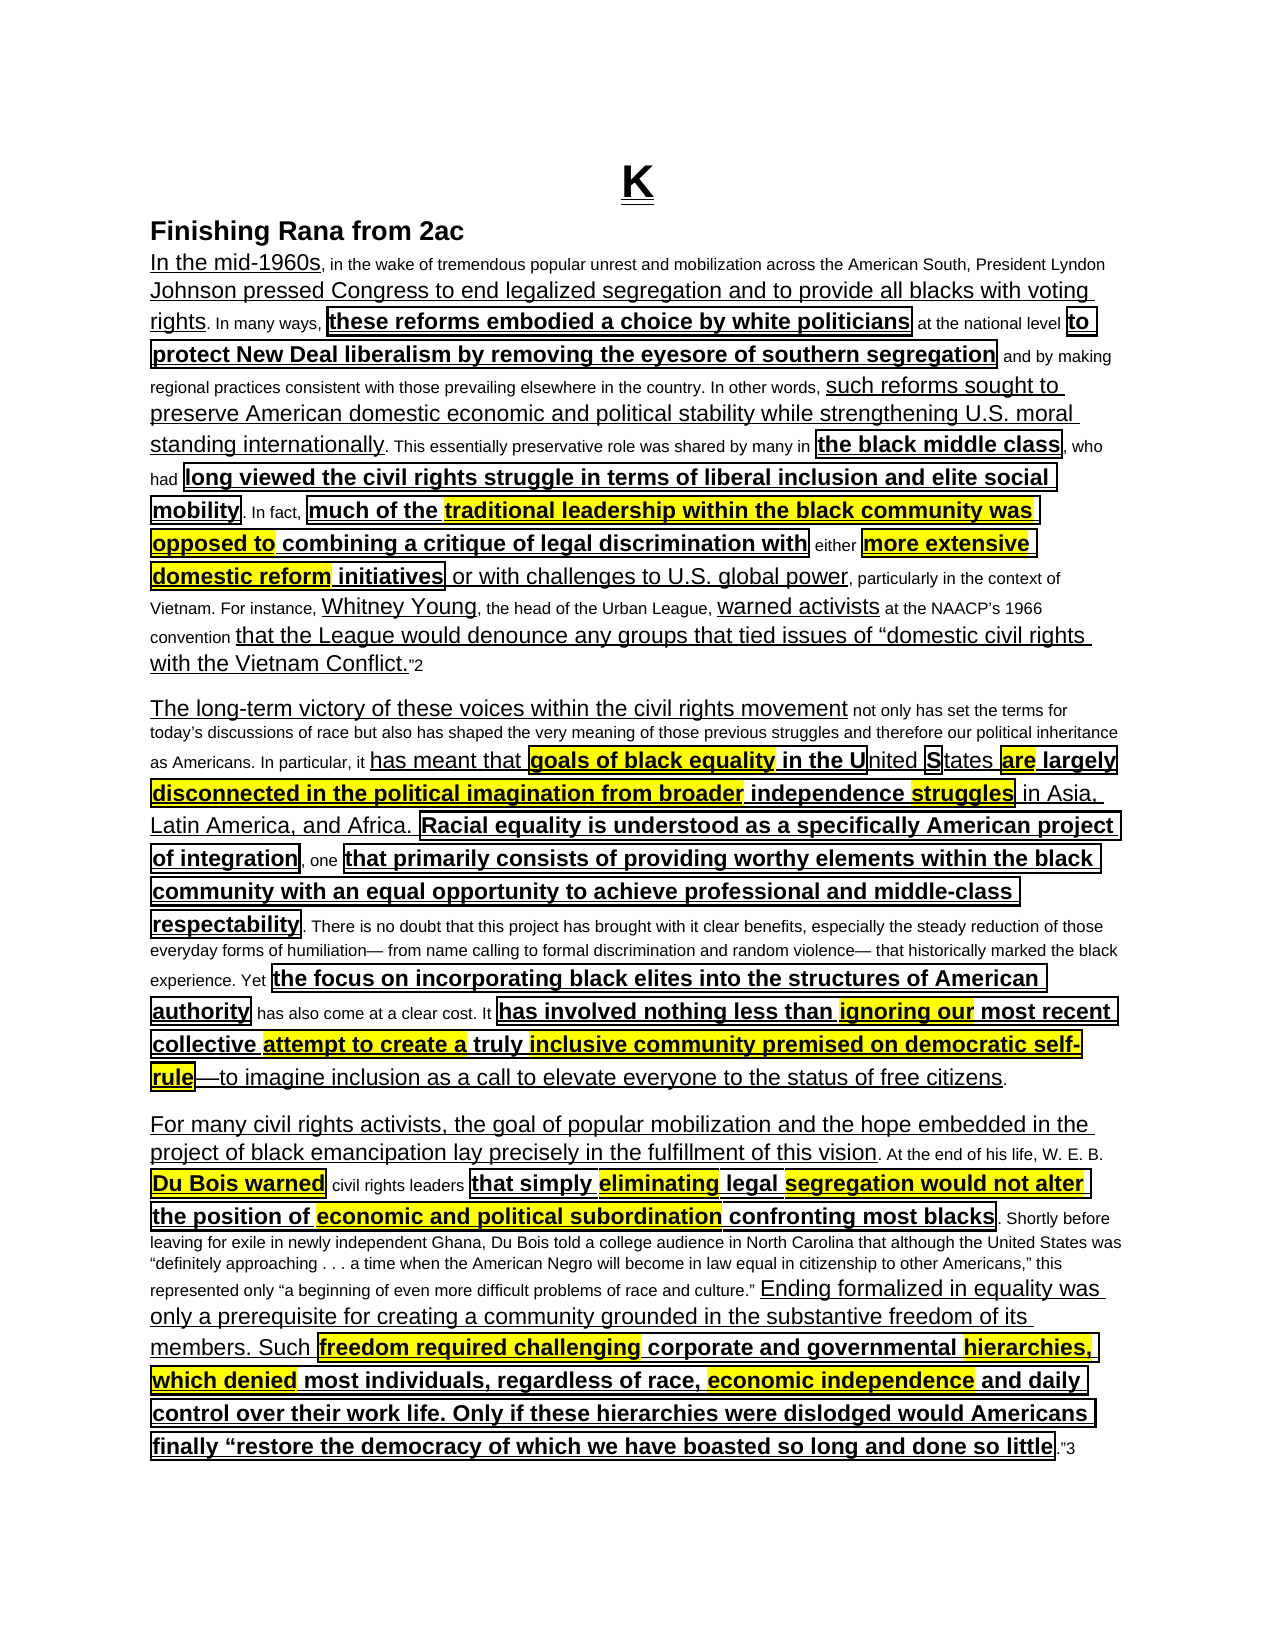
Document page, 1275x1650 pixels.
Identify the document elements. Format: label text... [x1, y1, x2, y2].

text For many civil rights activists, the goal of popular mobilization and the hope embedded in the project of black emancipation lay precisely in the fulfillment of this vision. At the end of his life, W. E. B. Du Bois warned civil rights leaders that simply eliminating legal segregation would not alter the position of economic and political subordination confronting most blacks. Shortly before leaving for exile in newly independent Ghana, Du Bois told a college audience in North Carolina that although the United States was “definitely approaching . . . a time when the American Negro will become in law equal in citizenship to other Americans,” this represented only “a beginning of even more difficult problems of race and culture.” Ending formalized in equality was only a prerequisite for creating a community grounded in the substantive freedom of its members. Such freedom required challenging corporate and governmental hierarchies, which denied most individuals, regardless of race, economic independence and daily control over their work life. Only if these hierarchies were dislodged would Americans finally “restore the democracy of which we have boasted so long and done so little.”3 [150, 1111, 1125, 1461]
text In the mid-1960s, in the wake of tremendous popular unrest and mobilization across the American South, President Lyndon Johnson pressed Congress to end legalized segregation and to provide all blacks with voting rights. In many ways, these reforms embodied a choice by white politicians at the national level to protect New Deal liberalism by removing the eyesore of southern segregation and by making regional practices consistent with those prevailing elsewhere in the country. In other words, such reforms sought to preserve American domestic economic and political stability while strengthening U.S. moral standing internationally. This essentially preservative role was shared by many in the black middle class, who had long viewed the civil rights struggle in terms of liberal inclusion and elite social mobility. In fact, much of the traditional leadership within the black community was opposed to combining a critique of legal discrimination with either more extensive domestic reform initiatives or with challenges to U.S. global power, particularly in the context of Vietnam. For instance, Whitney Young, the head of the Urban League, warned activists at the NAACP’s 1966 convention that the League would denounce any groups that tied issues of “domestic civil rights with the Vietnam Conflict.”2 [150, 249, 1125, 676]
subtitle Finishing Rana from 2ac [150, 215, 1125, 246]
text The long-term victory of these voices within the civil rights movement not only has set the terms for today’s discussions of race but also has shaped the very meaning of those previous struggles and therefore our political inheritance as Americans. In particular, it has meant that goals of black equality in the United States are largely disconnected in the political imagination from broader independence struggles in Asia, Latin America, and Africa. Racial equality is understood as a specifically American project of integration, one that primarily consists of providing worthy elements within the black community with an equal opportunity to achieve professional and middle-class respectability. There is no doubt that this project has brought with it clear benefits, especially the steady reduction of those everyday forms of humiliation— from name calling to formal discrimination and random violence— that historically marked the black experience. Yet the focus on incorporating black elites into the structures of American authority has also come at a clear cost. It has involved nothing less than ignoring our most recent collective attempt to create a truly inclusive community premised on democratic self-rule—to imagine inclusion as a call to elevate everyone to the status of free citizens. [150, 695, 1125, 1092]
subtitle K [150, 154, 1125, 207]
